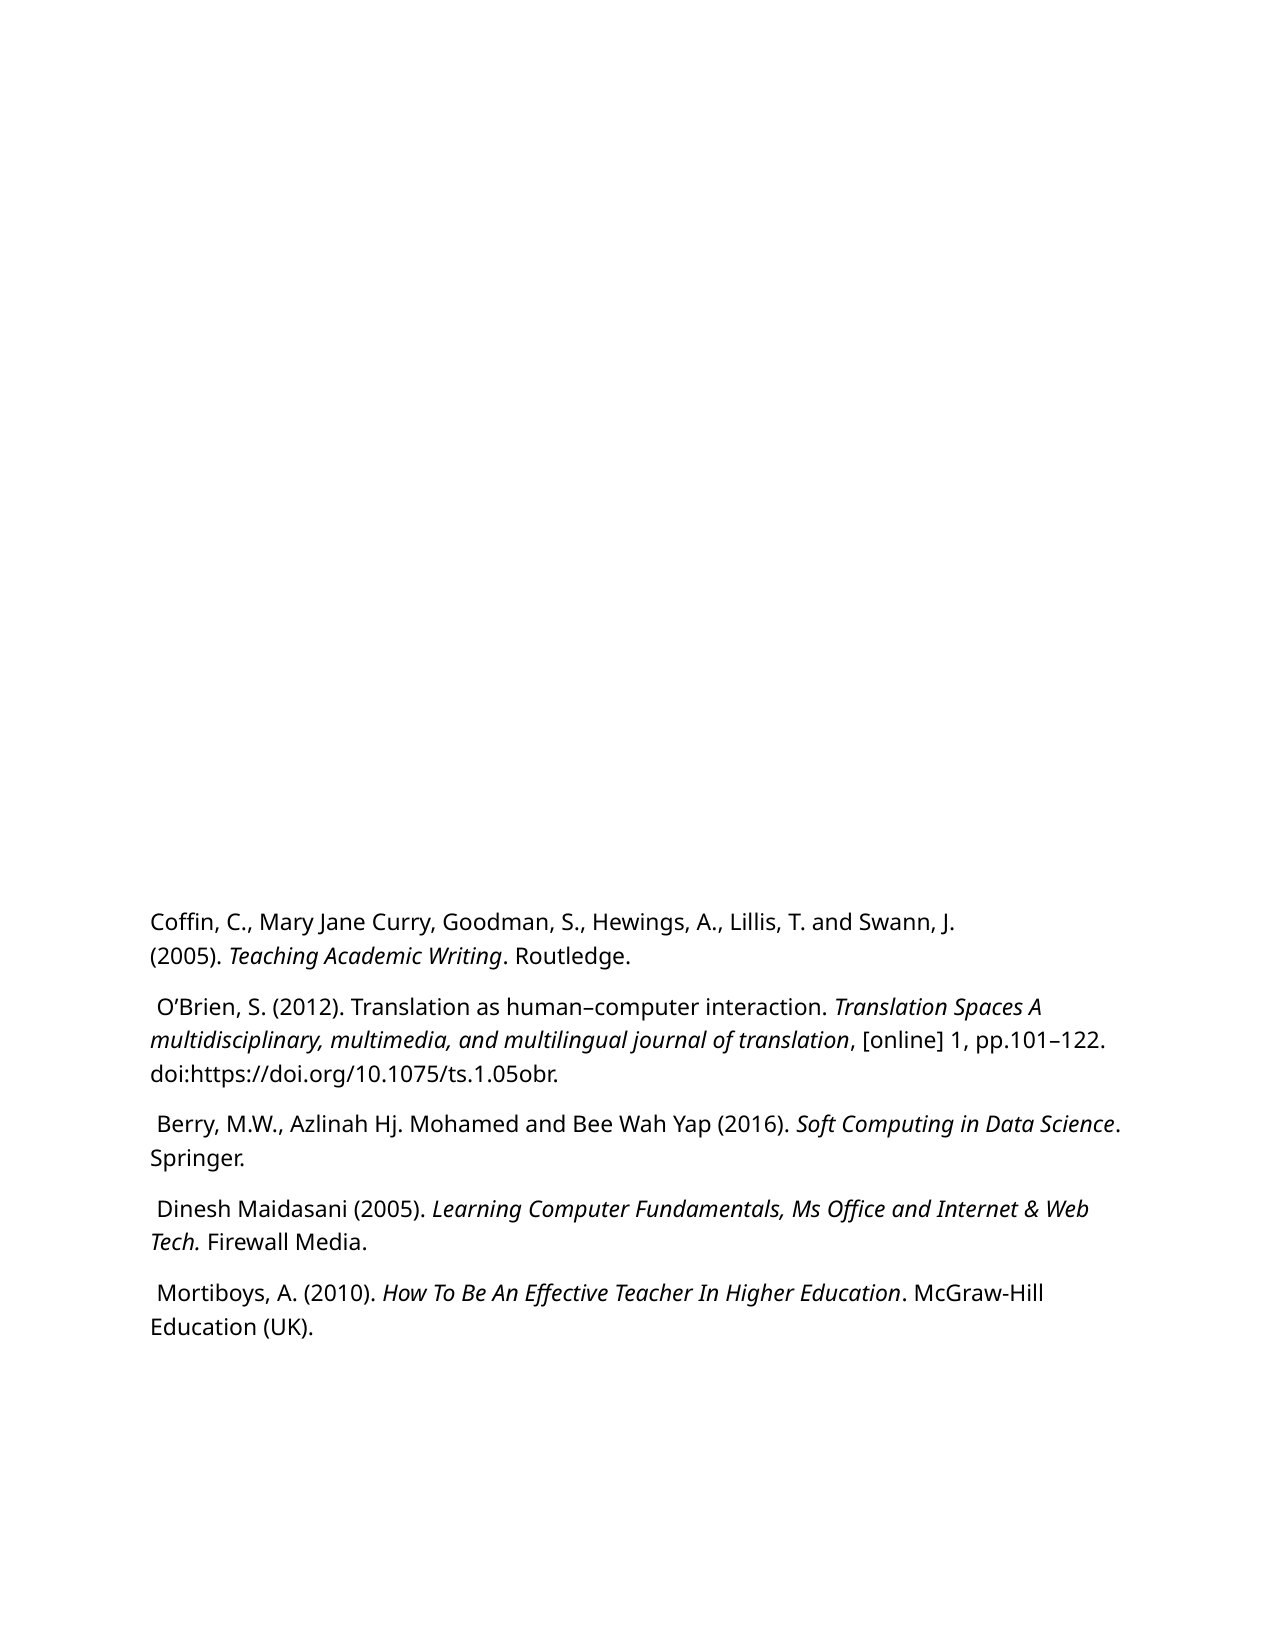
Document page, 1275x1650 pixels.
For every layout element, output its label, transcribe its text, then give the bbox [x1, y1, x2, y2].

text Coffin, C., Mary Jane Curry, Goodman, S., Hewings, A., Lillis, T. and Swann, J. (2005). Teaching Academic Writing. Routledge. [150, 906, 1125, 971]
text ‌ O’Brien, S. (2012). Translation as human–computer interaction. Translation Spaces A multidisciplinary, multimedia, and multilingual journal of translation, [online] 1, pp.101–122. doi:https://doi.org/10.1075/ts.1.05obr. [150, 990, 1125, 1089]
text ‌ Berry, M.W., Azlinah Hj. Mohamed and Bee Wah Yap (2016). Soft Computing in Data Science. Springer. [150, 1108, 1125, 1173]
text ‌ Dinesh Maidasani (2005). Learning Computer Fundamentals, Ms Office and Internet & Web Tech. Firewall Media. [150, 1192, 1125, 1257]
text ‌ Mortiboys, A. (2010). How To Be An Effective Teacher In Higher Education. McGraw-Hill Education (UK). [150, 1277, 1125, 1342]
